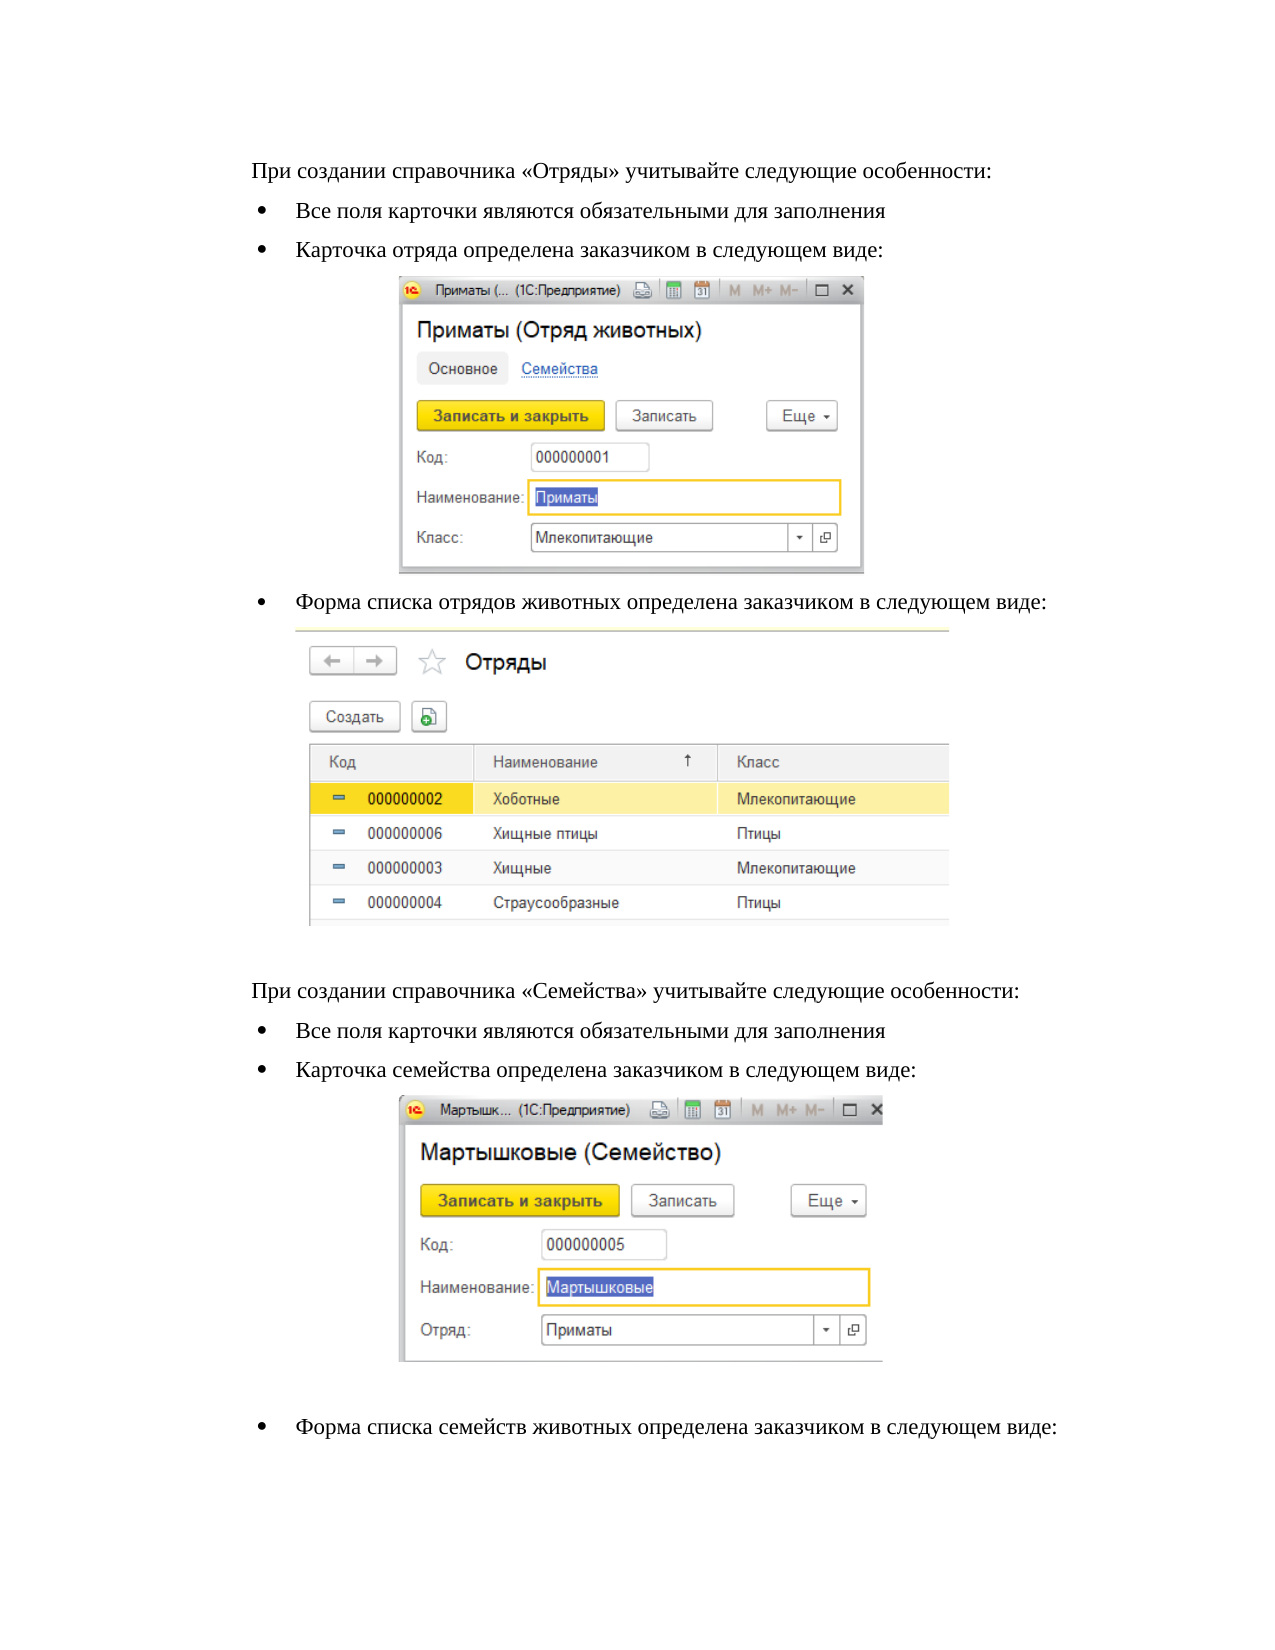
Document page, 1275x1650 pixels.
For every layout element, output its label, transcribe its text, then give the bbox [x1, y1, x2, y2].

picture [295, 627, 950, 926]
list При создании справочника «Отряды» учитывайте следующие особенности: [177, 158, 1186, 184]
list Карточка отряда определена заказчиком в следующем виде: [258, 237, 1186, 263]
list Все поля карточки являются обязательными для заполнения [258, 1017, 1186, 1043]
picture [398, 276, 865, 576]
list Форма списка семейств животных определена заказчиком в следующем виде: [258, 1413, 1186, 1440]
list При создании справочника «Семейства» учитывайте следующие особенности: [177, 977, 1186, 1004]
picture [398, 1095, 883, 1362]
list Все поля карточки являются обязательными для заполнения [258, 197, 1186, 223]
list Форма списка отрядов животных определена заказчиком в следующем виде: [258, 588, 1186, 614]
list Карточка семейства определена заказчиком в следующем виде: [258, 1056, 1186, 1083]
